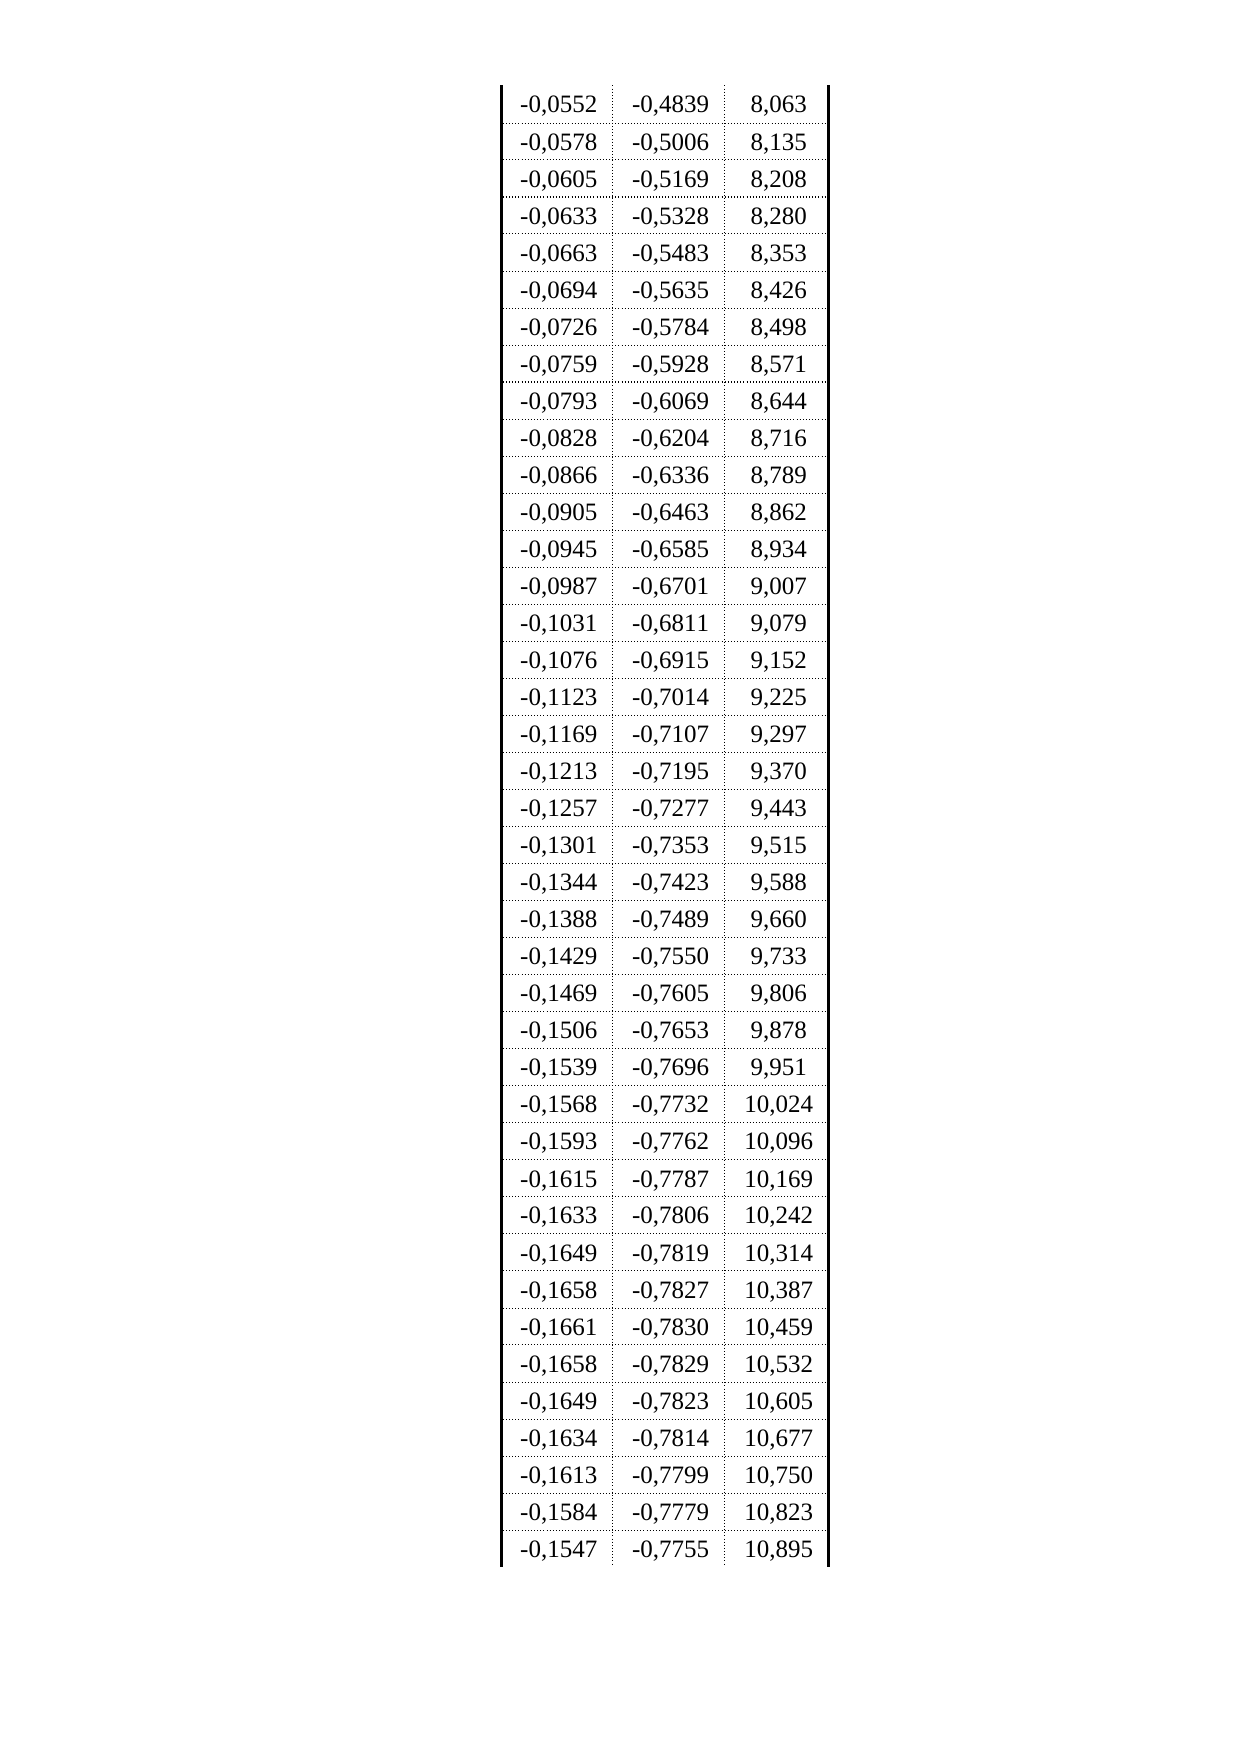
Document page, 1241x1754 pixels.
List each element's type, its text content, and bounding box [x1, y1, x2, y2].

table_cell 9,515 [724, 826, 827, 863]
table_cell -0,1429 [503, 937, 613, 974]
table_cell 8,135 [724, 123, 827, 159]
table_cell 8,862 [724, 493, 827, 529]
table_cell -0,1661 [503, 1308, 613, 1344]
table_cell -0,6463 [613, 493, 724, 529]
table_cell -0,7423 [613, 863, 724, 900]
table_cell 10,750 [724, 1456, 827, 1492]
table_cell -0,0633 [503, 196, 613, 233]
table_cell -0,5483 [613, 233, 724, 271]
table_cell -0,0759 [503, 345, 613, 381]
table_cell -0,1257 [503, 789, 613, 826]
table_cell 8,208 [724, 159, 827, 196]
table_cell -0,1213 [503, 752, 613, 789]
table_cell -0,5635 [613, 271, 724, 307]
table_cell 9,370 [724, 752, 827, 789]
table_cell -0,1539 [503, 1048, 613, 1085]
table_cell -0,0663 [503, 233, 613, 271]
table_cell -0,7605 [613, 974, 724, 1011]
table_cell -0,7107 [613, 715, 724, 752]
table_cell 9,588 [724, 863, 827, 900]
table_cell -0,5928 [613, 345, 724, 381]
table_cell -0,6204 [613, 419, 724, 456]
table_cell -0,7787 [613, 1159, 724, 1196]
table_cell -0,1634 [503, 1419, 613, 1456]
table_cell 8,280 [724, 196, 827, 233]
table_cell -0,7827 [613, 1270, 724, 1307]
table_cell -0,0828 [503, 419, 613, 456]
table_cell -0,1658 [503, 1344, 613, 1382]
table_cell -0,0605 [503, 159, 613, 196]
table_cell -0,7762 [613, 1122, 724, 1159]
table_header -0,4839 [613, 85, 724, 122]
table_cell -0,1344 [503, 863, 613, 900]
table_cell -0,1658 [503, 1270, 613, 1307]
table_cell -0,7755 [613, 1530, 724, 1567]
table_cell -0,6336 [613, 456, 724, 493]
table_cell -0,7799 [613, 1456, 724, 1492]
table_cell -0,0987 [503, 567, 613, 604]
table_cell -0,7653 [613, 1011, 724, 1048]
table_cell -0,1593 [503, 1122, 613, 1159]
table_cell -0,7550 [613, 937, 724, 974]
table_cell 9,806 [724, 974, 827, 1011]
table_cell -0,7277 [613, 789, 724, 826]
table_cell 9,951 [724, 1048, 827, 1085]
table_cell -0,0726 [503, 308, 613, 344]
table_cell -0,7489 [613, 900, 724, 937]
table_cell 10,677 [724, 1419, 827, 1456]
table_header 8,063 [724, 85, 827, 122]
table_cell -0,6811 [613, 604, 724, 641]
table_cell -0,7779 [613, 1493, 724, 1530]
table_cell -0,0905 [503, 493, 613, 529]
table_cell -0,6585 [613, 530, 724, 567]
table_cell 9,878 [724, 1011, 827, 1048]
table_cell -0,7353 [613, 826, 724, 863]
table_cell 8,716 [724, 419, 827, 456]
table_cell 10,096 [724, 1122, 827, 1159]
table_cell 9,079 [724, 604, 827, 641]
table_cell -0,7830 [613, 1308, 724, 1344]
table_cell -0,1123 [503, 678, 613, 715]
table_cell 10,387 [724, 1270, 827, 1307]
table_cell -0,1613 [503, 1456, 613, 1492]
table_cell 8,934 [724, 530, 827, 567]
table_cell 10,169 [724, 1159, 827, 1196]
table_cell 9,152 [724, 641, 827, 678]
table_cell 8,644 [724, 381, 827, 419]
table_cell -0,7806 [613, 1196, 724, 1233]
table_cell -0,0866 [503, 456, 613, 493]
table_cell -0,7829 [613, 1344, 724, 1382]
table_cell -0,1301 [503, 826, 613, 863]
table_cell 9,297 [724, 715, 827, 752]
table_cell 10,314 [724, 1233, 827, 1270]
table_cell -0,7696 [613, 1048, 724, 1085]
table_cell -0,1649 [503, 1382, 613, 1418]
table_cell 8,426 [724, 271, 827, 307]
table_cell -0,1169 [503, 715, 613, 752]
table_cell -0,1649 [503, 1233, 613, 1270]
table_cell -0,1076 [503, 641, 613, 678]
table_cell 10,242 [724, 1196, 827, 1233]
table_cell 10,605 [724, 1382, 827, 1418]
table_cell -0,5006 [613, 123, 724, 159]
table_cell -0,1469 [503, 974, 613, 1011]
table_cell -0,7732 [613, 1085, 724, 1122]
table_cell -0,0945 [503, 530, 613, 567]
table_cell -0,7014 [613, 678, 724, 715]
table_cell -0,6069 [613, 381, 724, 419]
table_cell 9,660 [724, 900, 827, 937]
table_cell -0,7819 [613, 1233, 724, 1270]
table_cell 8,571 [724, 345, 827, 381]
table_cell -0,1547 [503, 1530, 613, 1567]
table_cell 9,733 [724, 937, 827, 974]
table_cell -0,1388 [503, 900, 613, 937]
table_cell 9,007 [724, 567, 827, 604]
table_cell 10,895 [724, 1530, 827, 1567]
table_cell 10,532 [724, 1344, 827, 1382]
table_cell -0,5328 [613, 196, 724, 233]
table_cell 9,443 [724, 789, 827, 826]
table_cell -0,0793 [503, 381, 613, 419]
table_cell 8,498 [724, 308, 827, 344]
table_cell -0,1633 [503, 1196, 613, 1233]
table_cell 8,353 [724, 233, 827, 271]
table_cell -0,0694 [503, 271, 613, 307]
table_cell -0,1584 [503, 1493, 613, 1530]
table_cell 9,225 [724, 678, 827, 715]
table_cell 10,459 [724, 1308, 827, 1344]
table_cell -0,1031 [503, 604, 613, 641]
table_cell -0,7814 [613, 1419, 724, 1456]
table_cell 10,024 [724, 1085, 827, 1122]
table_cell -0,5784 [613, 308, 724, 344]
table_cell -0,1506 [503, 1011, 613, 1048]
table_cell -0,1615 [503, 1159, 613, 1196]
table_cell 10,823 [724, 1493, 827, 1530]
table_cell -0,6701 [613, 567, 724, 604]
table_cell -0,7823 [613, 1382, 724, 1418]
table_cell -0,1568 [503, 1085, 613, 1122]
table_cell 8,789 [724, 456, 827, 493]
table_header -0,0552 [503, 85, 613, 122]
table_cell -0,0578 [503, 123, 613, 159]
table_cell -0,7195 [613, 752, 724, 789]
table_cell -0,5169 [613, 159, 724, 196]
table_cell -0,6915 [613, 641, 724, 678]
